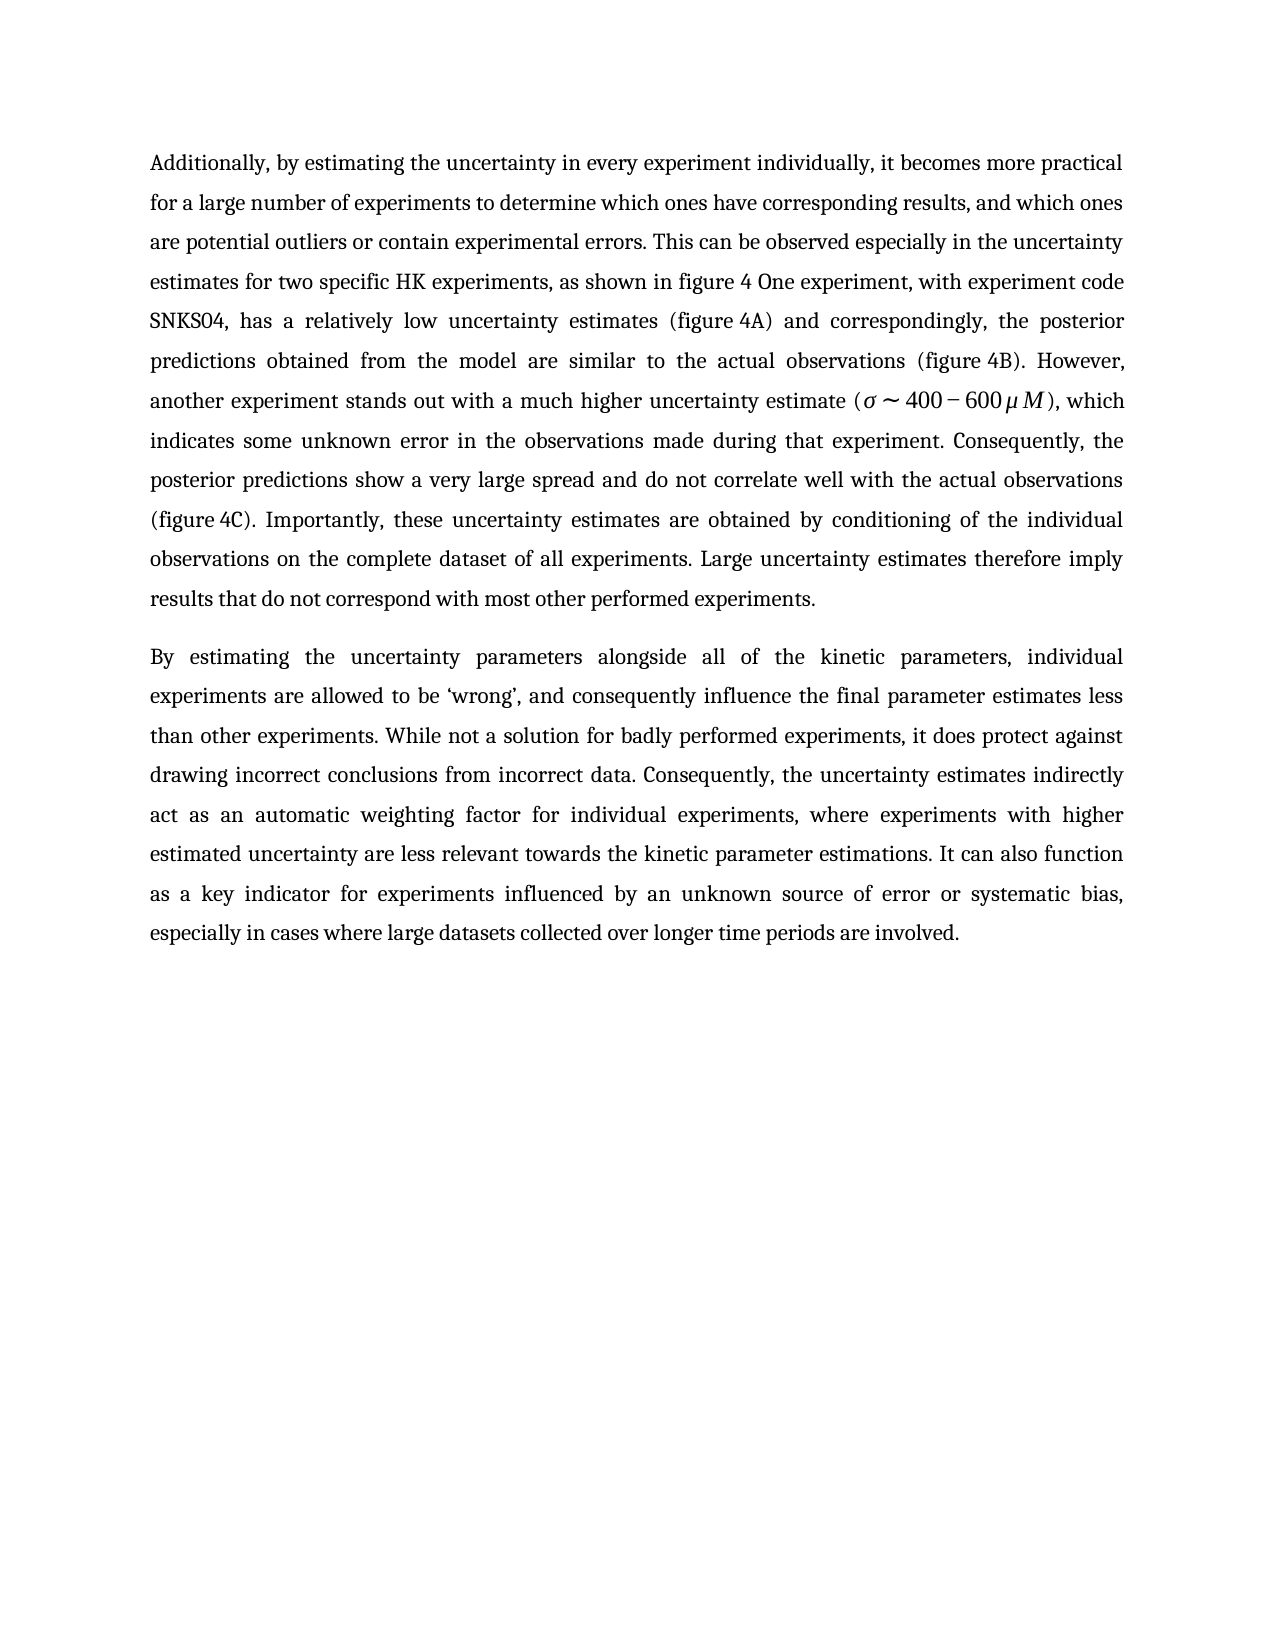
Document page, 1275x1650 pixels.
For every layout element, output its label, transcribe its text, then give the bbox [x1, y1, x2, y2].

text By estimating the uncertainty parameters alongside all of the kinetic parameters, individual experiments are allowed to be ‘wrong’, and consequently influence the final parameter estimates less than other experiments. While not a solution for badly performed experiments, it does protect against drawing incorrect conclusions from incorrect data. Consequently, the uncertainty estimates indirectly act as an automatic weighting factor for individual experiments, where experiments with higher estimated uncertainty are less relevant towards the kinetic parameter estimations. It can also function as a key indicator for experiments influenced by an unknown source of error or systematic bias, especially in cases where large datasets collected over longer time periods are involved. [150, 644, 1125, 946]
text Additionally, by estimating the uncertainty in every experiment individually, it becomes more practical for a large number of experiments to determine which ones have corresponding results, and which ones are potential outliers or contain experimental errors. This can be observed especially in the uncertainty estimates for two specific HK experiments, as shown in figure 4 One experiment, with experiment code SNKS04, has a relatively low uncertainty estimates (figure 4A) and correspondingly, the posterior predictions obtained from the model are similar to the actual observations (figure 4B). However, another experiment stands out with a much higher uncertainty estimate (), which indicates some unknown error in the observations made during that experiment. Consequently, the posterior predictions show a very large spread and do not correlate well with the actual observations (figure 4C). Importantly, these uncertainty estimates are obtained by conditioning of the individual observations on the complete dataset of all experiments. Large uncertainty estimates therefore imply results that do not correspond with most other performed experiments. [150, 150, 1125, 612]
